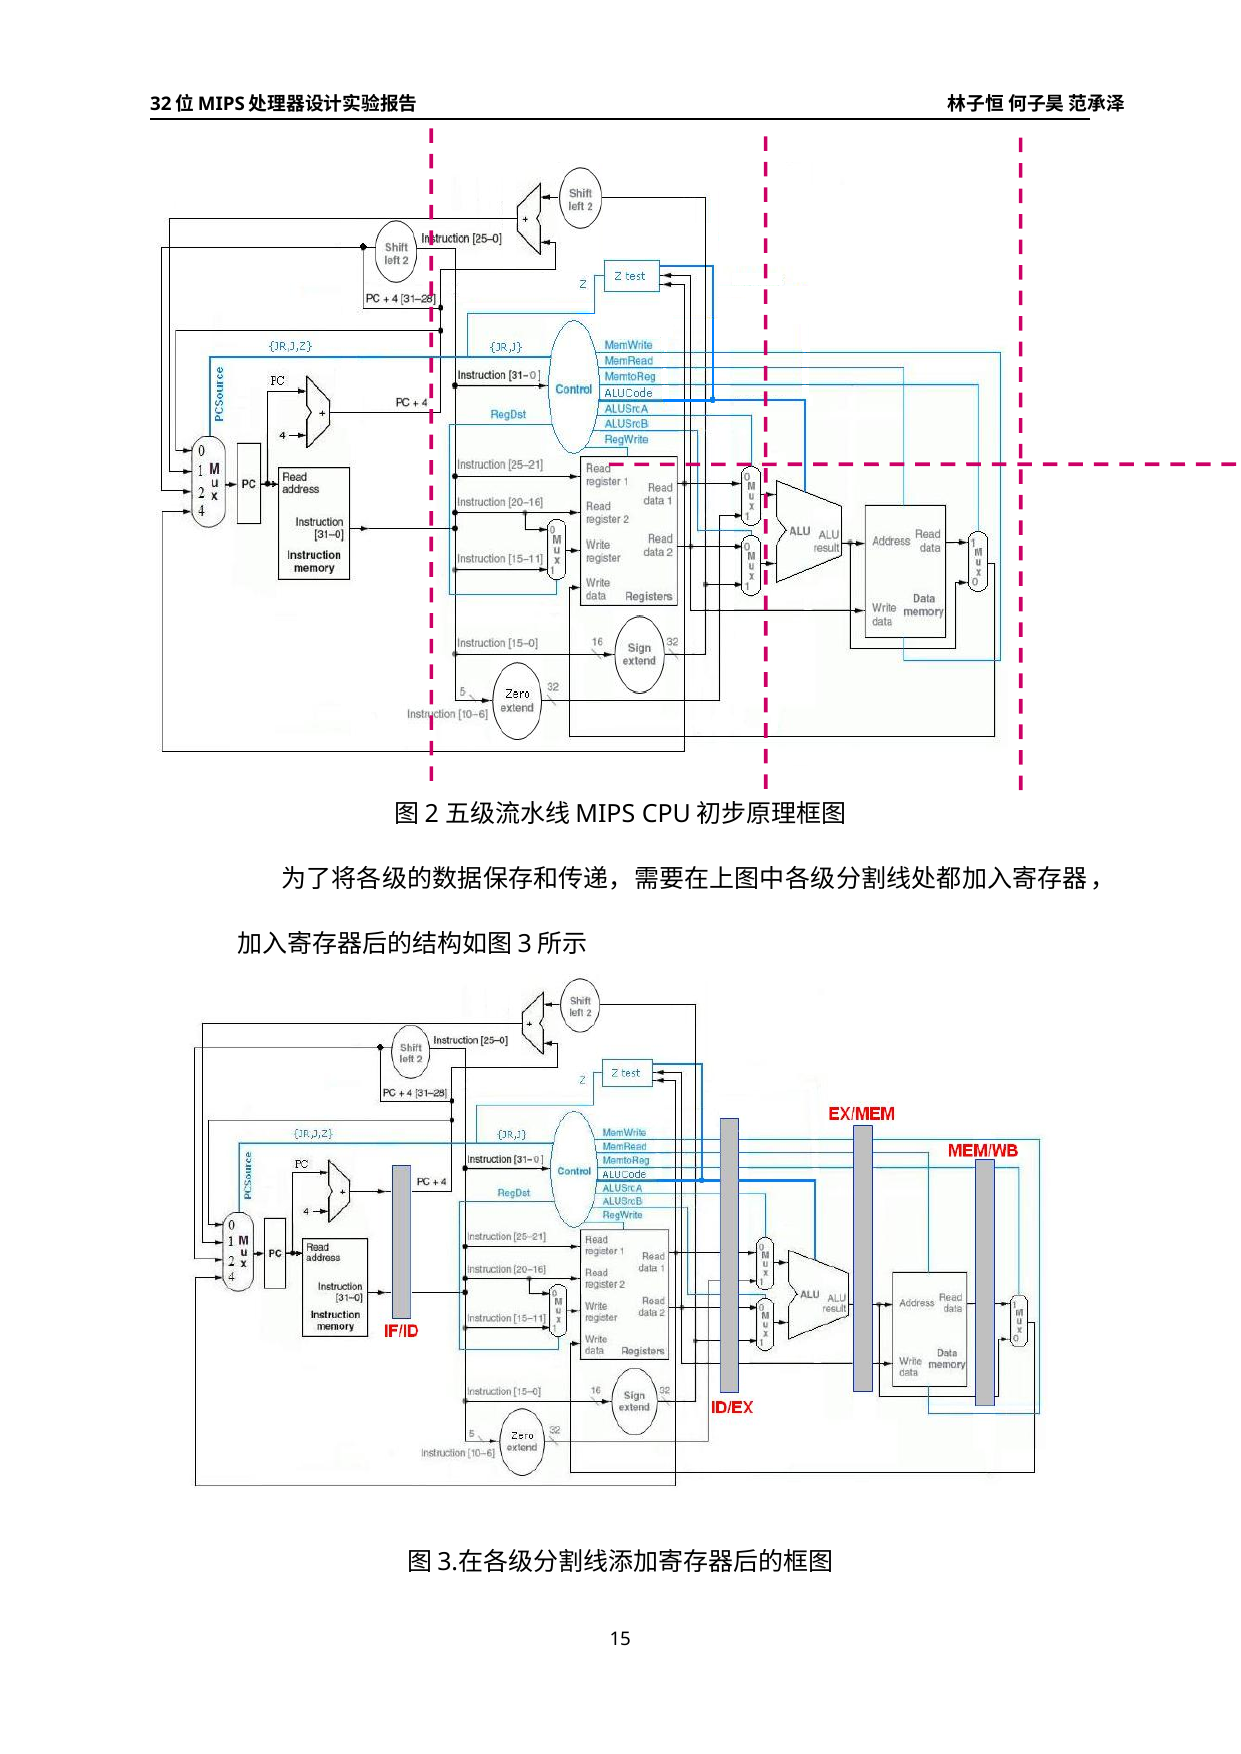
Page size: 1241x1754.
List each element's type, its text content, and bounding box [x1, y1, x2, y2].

picture [187, 974, 1053, 1500]
text 图3.在各级分割线添加寄存器后的框图 [150, 1527, 1090, 1592]
text 图2 五级流水线MIPS CPU初步原理框图 [150, 779, 1090, 844]
picture [150, 162, 1016, 768]
text 为了将各级的数据保存和传递，需要在上图中各级分割线处都加入寄存器，加入寄存器后的结构如图3所示 [237, 844, 1090, 974]
